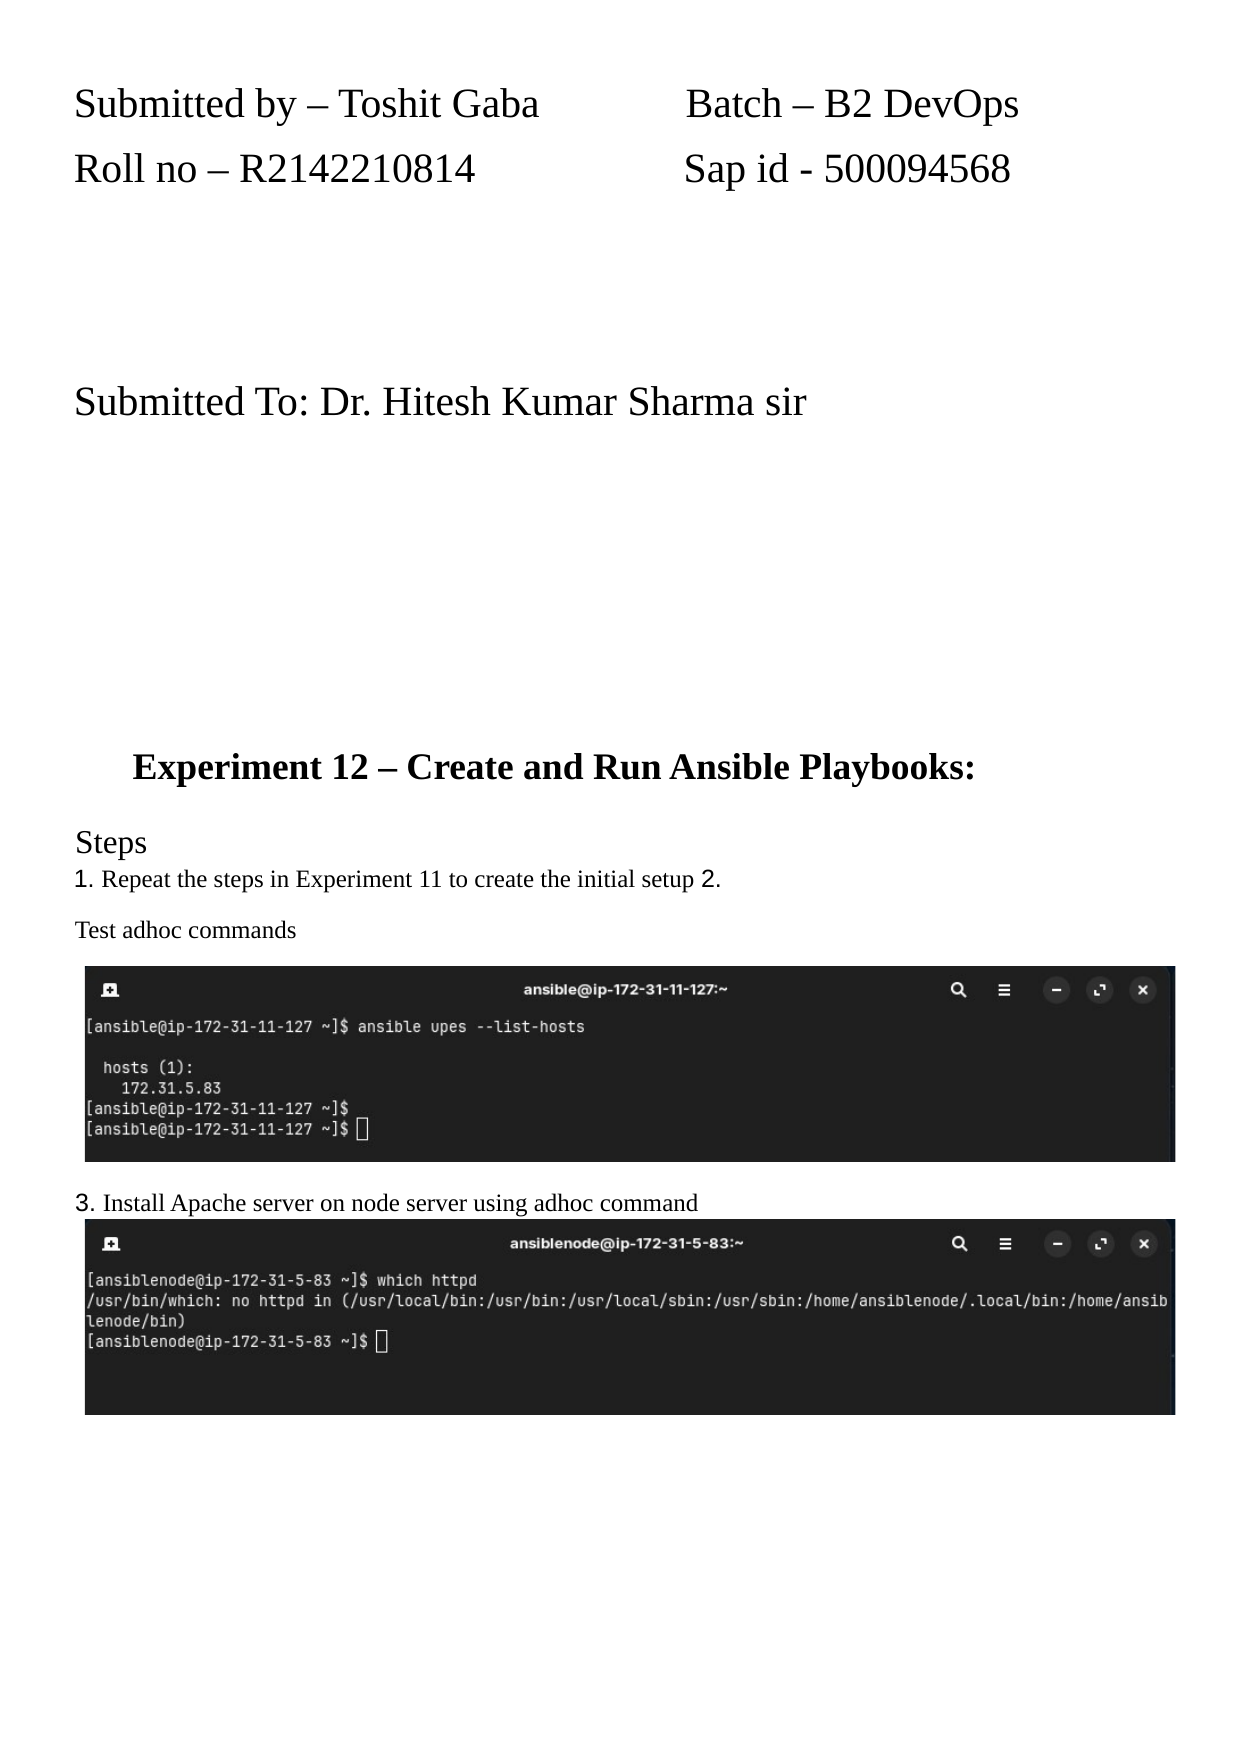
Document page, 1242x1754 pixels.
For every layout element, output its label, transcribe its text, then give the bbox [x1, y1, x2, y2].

text Submitted by – Toshit Gaba Batch – B2 DevOps [73, 78, 1175, 126]
picture [84, 1219, 1176, 1415]
text Roll no – R2142210814 Sap id - 500094568 [73, 144, 1175, 192]
text 1. Repeat the steps in Experiment 11 to create the initial setup 2. Test adhoc commands [73, 864, 723, 944]
text Steps [75, 822, 1175, 861]
picture [84, 966, 1176, 1162]
list Install Apache server on node server using adhoc command [75, 1188, 723, 1217]
text Experiment 12 – Create and Run Ansible Playbooks: [132, 744, 1175, 788]
text Submitted To: Dr. Hitesh Kumar Sharma sir [73, 377, 1175, 425]
